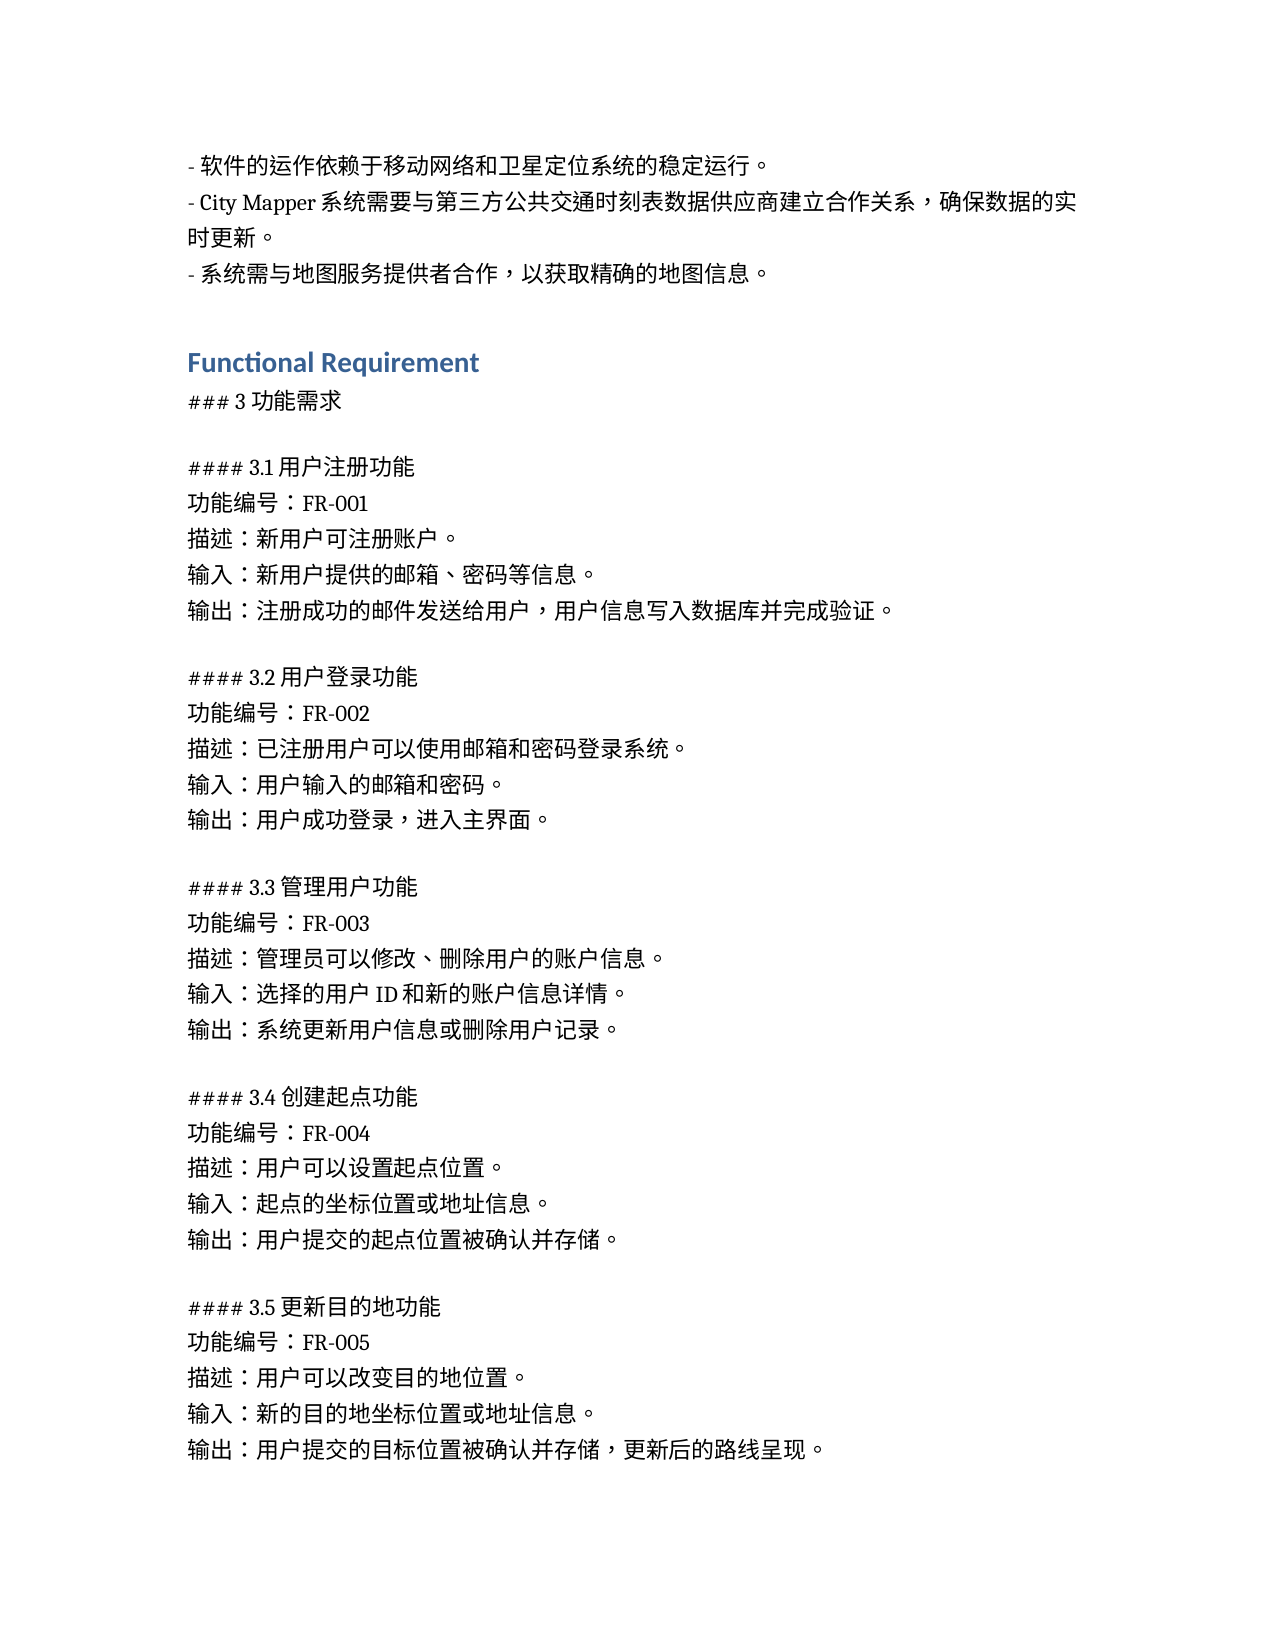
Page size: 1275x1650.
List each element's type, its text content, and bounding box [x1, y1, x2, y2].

subtitle Functional Requirement [187, 344, 1087, 379]
